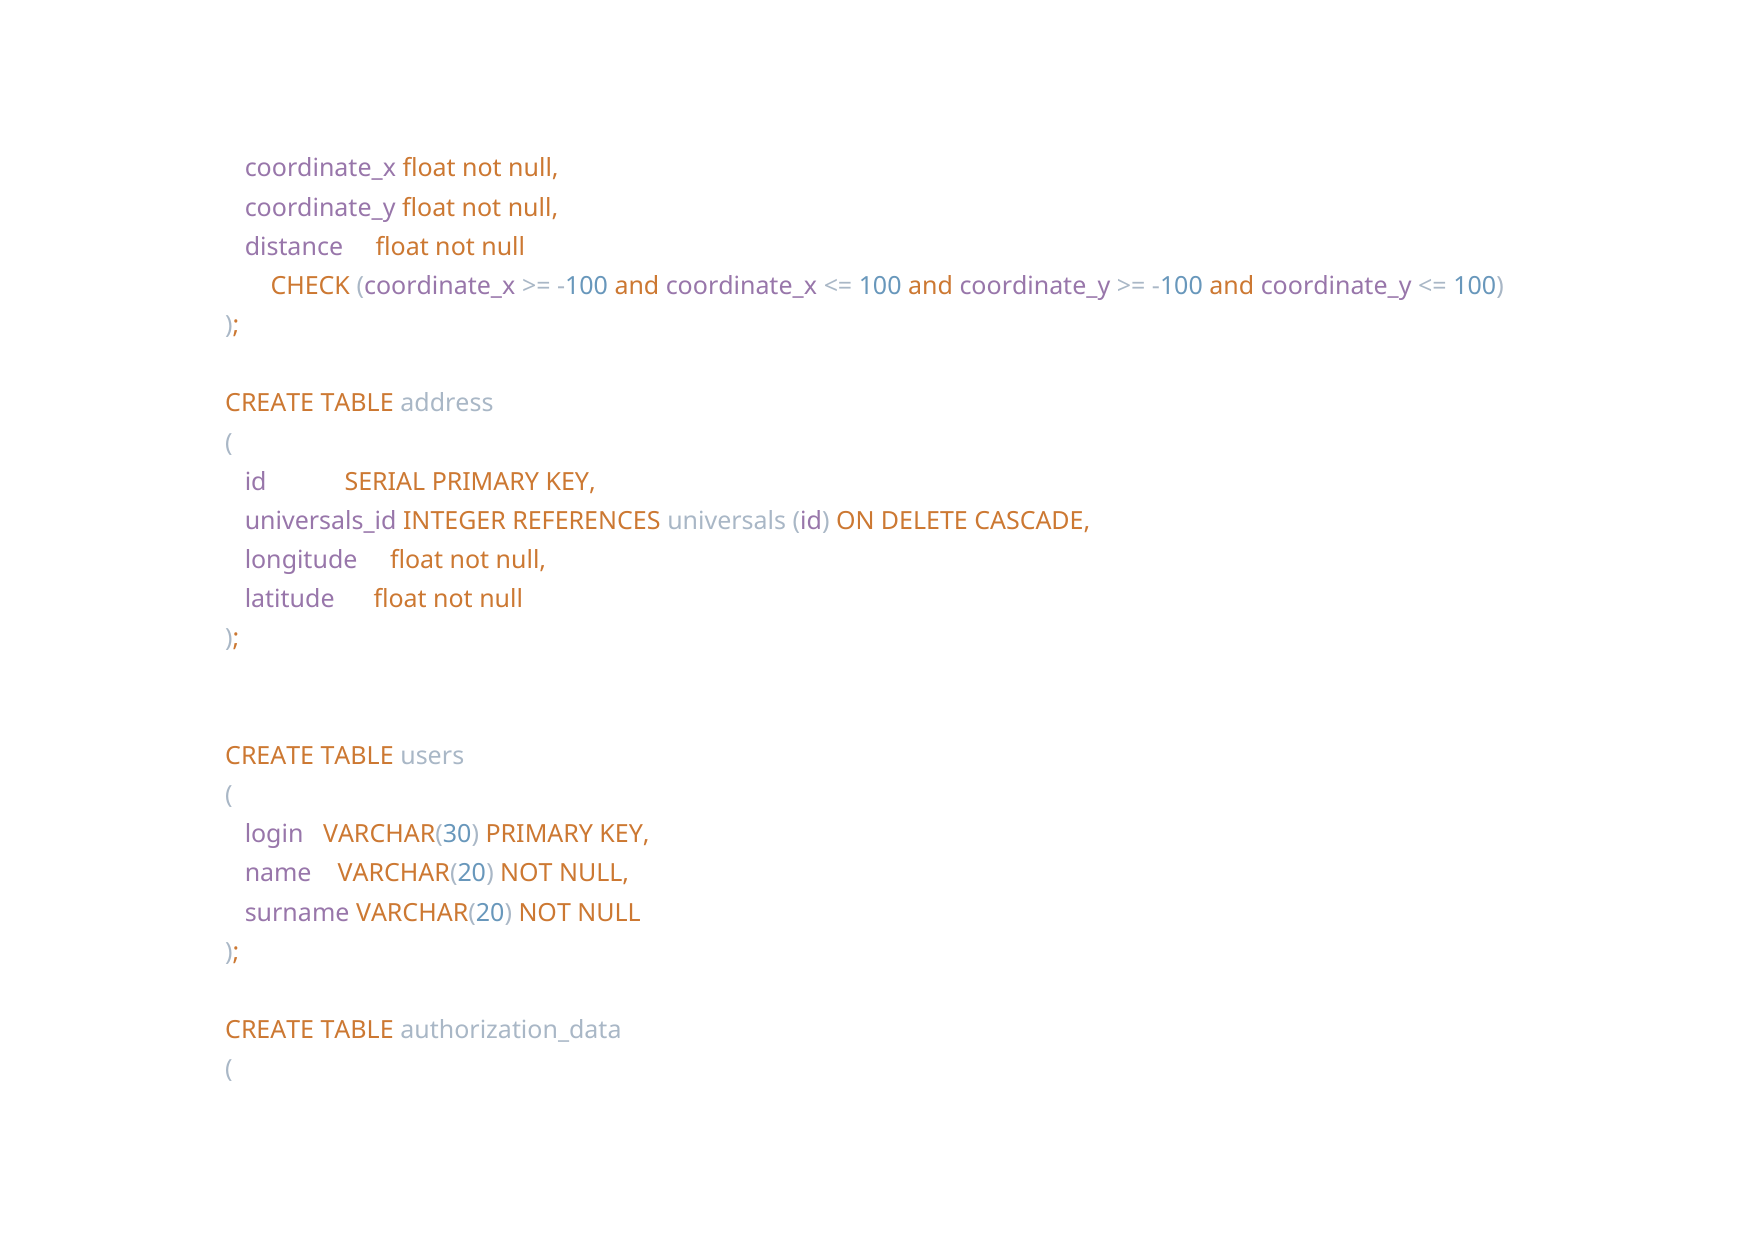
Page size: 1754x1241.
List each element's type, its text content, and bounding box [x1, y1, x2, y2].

text ); [225, 620, 1604, 654]
text id SERIAL PRIMARY KEY, [225, 463, 1604, 497]
text ( [225, 777, 1604, 811]
text CREATE TABLE users [225, 737, 1604, 772]
text longitude float not null, [225, 542, 1604, 576]
text ( [225, 1051, 1604, 1085]
text coordinate_x float not null, [225, 150, 1604, 184]
text CREATE TABLE authorization_data [225, 1012, 1604, 1046]
text universals_id INTEGER REFERENCES universals (id) ON DELETE CASCADE, [225, 502, 1604, 537]
text name VARCHAR(20) NOT NULL, [225, 855, 1604, 889]
text CHECK (coordinate_x >= -100 and coordinate_x <= 100 and coordinate_y >= -100 and coordinate_y <= 100) [225, 267, 1604, 302]
text surname VARCHAR(20) NOT NULL [225, 894, 1604, 928]
text CREATE TABLE address [225, 385, 1604, 419]
text latitude float not null [225, 581, 1604, 615]
text login VARCHAR(30) PRIMARY KEY, [225, 816, 1604, 850]
text distance float not null [225, 228, 1604, 262]
text ( [225, 424, 1604, 458]
text ); [225, 307, 1604, 341]
text ); [225, 933, 1604, 967]
text coordinate_y float not null, [225, 189, 1604, 223]
